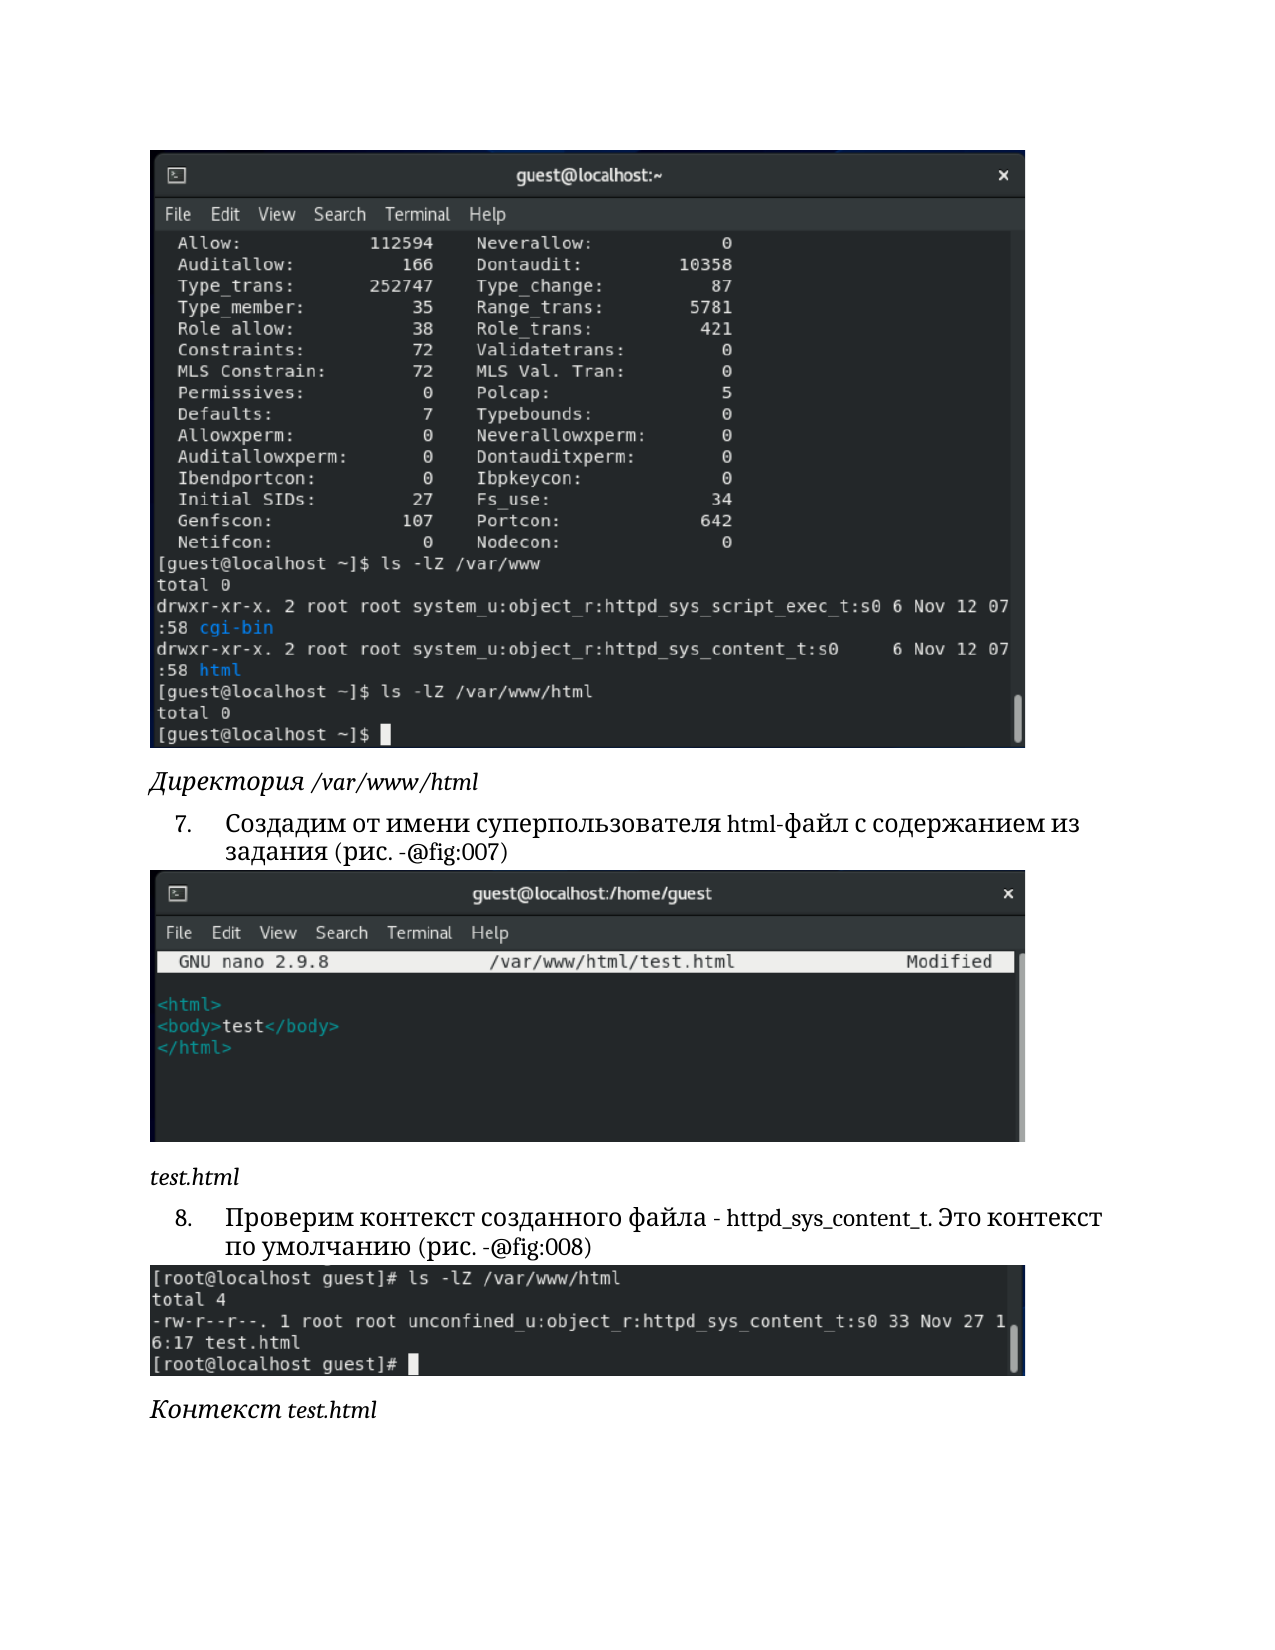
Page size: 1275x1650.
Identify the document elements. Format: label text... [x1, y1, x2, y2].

list Создадим от имени суперпользователя html-файл с содержанием из задания (рис. -@fig:007) [175, 809, 1125, 867]
text Директория /var/www/html [150, 768, 1125, 797]
text Контекст test.html [150, 1396, 1125, 1425]
picture [150, 1265, 1025, 1376]
picture [150, 150, 1025, 748]
picture [150, 870, 1025, 1142]
text test.html [150, 1163, 1125, 1191]
list Проверим контекст созданного файла - httpd_sys_content_t. Это контекст по умолчанию (рис. -@fig:008) [175, 1204, 1125, 1261]
